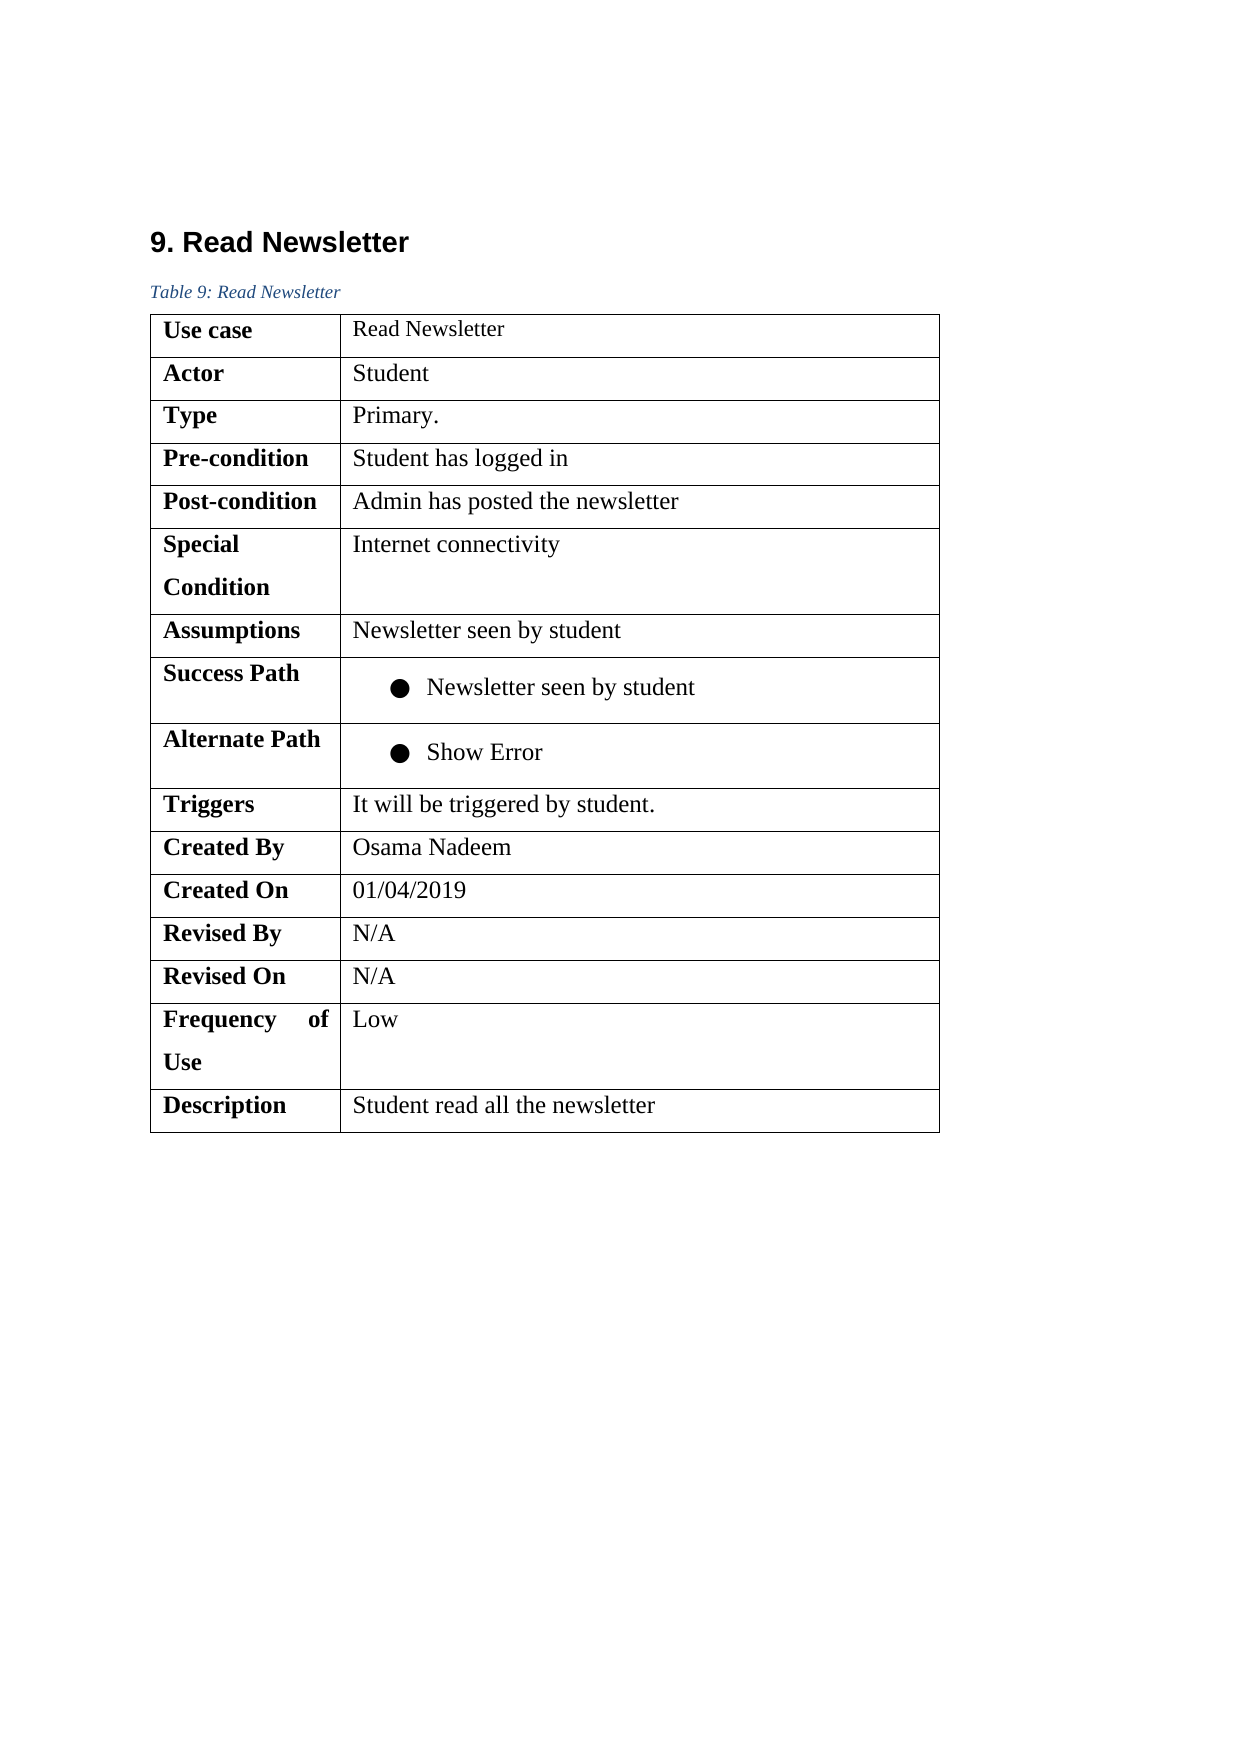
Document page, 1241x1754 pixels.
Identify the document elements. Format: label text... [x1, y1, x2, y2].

table_header Read Newsletter [341, 315, 939, 357]
text Table 9: Read Newsletter [149, 281, 1090, 303]
table_cell Success Path [151, 658, 340, 723]
table_cell Student [341, 358, 939, 399]
table_cell Created By [151, 832, 340, 874]
table_cell Internet connectivity [341, 529, 939, 614]
table_cell Frequency of Use [151, 1004, 340, 1089]
table_cell Description [151, 1090, 340, 1132]
table_cell Osama Nadeem [341, 832, 939, 874]
table_cell Assumptions [151, 615, 340, 657]
table_cell Newsletter seen by student [341, 615, 939, 657]
table_cell Student has logged in [341, 444, 939, 485]
table_cell Special Condition [151, 529, 340, 614]
subtitle 9. Read Newsletter [150, 225, 1053, 258]
table_cell Admin has posted the newsletter [341, 486, 939, 528]
table_cell N/A [341, 961, 939, 1003]
table_cell Revised On [151, 961, 340, 1003]
table_cell Post-condition [151, 486, 340, 528]
table_cell Newsletter seen by student [341, 658, 939, 723]
table_cell Student read all the newsletter [341, 1090, 939, 1132]
table_cell 01/04/2019 [341, 875, 939, 917]
table_cell Actor [151, 358, 340, 399]
table_cell Pre-condition [151, 444, 340, 485]
table_cell N/A [341, 918, 939, 960]
table_cell Alternate Path [151, 724, 340, 788]
table_cell Type [151, 401, 340, 442]
table_cell Created On [151, 875, 340, 917]
table_cell Triggers [151, 789, 340, 831]
table_cell Primary. [341, 401, 939, 442]
table_cell It will be triggered by student. [341, 789, 939, 831]
table_cell Show Error [341, 724, 939, 788]
table_header Use case [151, 315, 340, 357]
table_cell Revised By [151, 918, 340, 960]
table_cell Low [341, 1004, 939, 1089]
